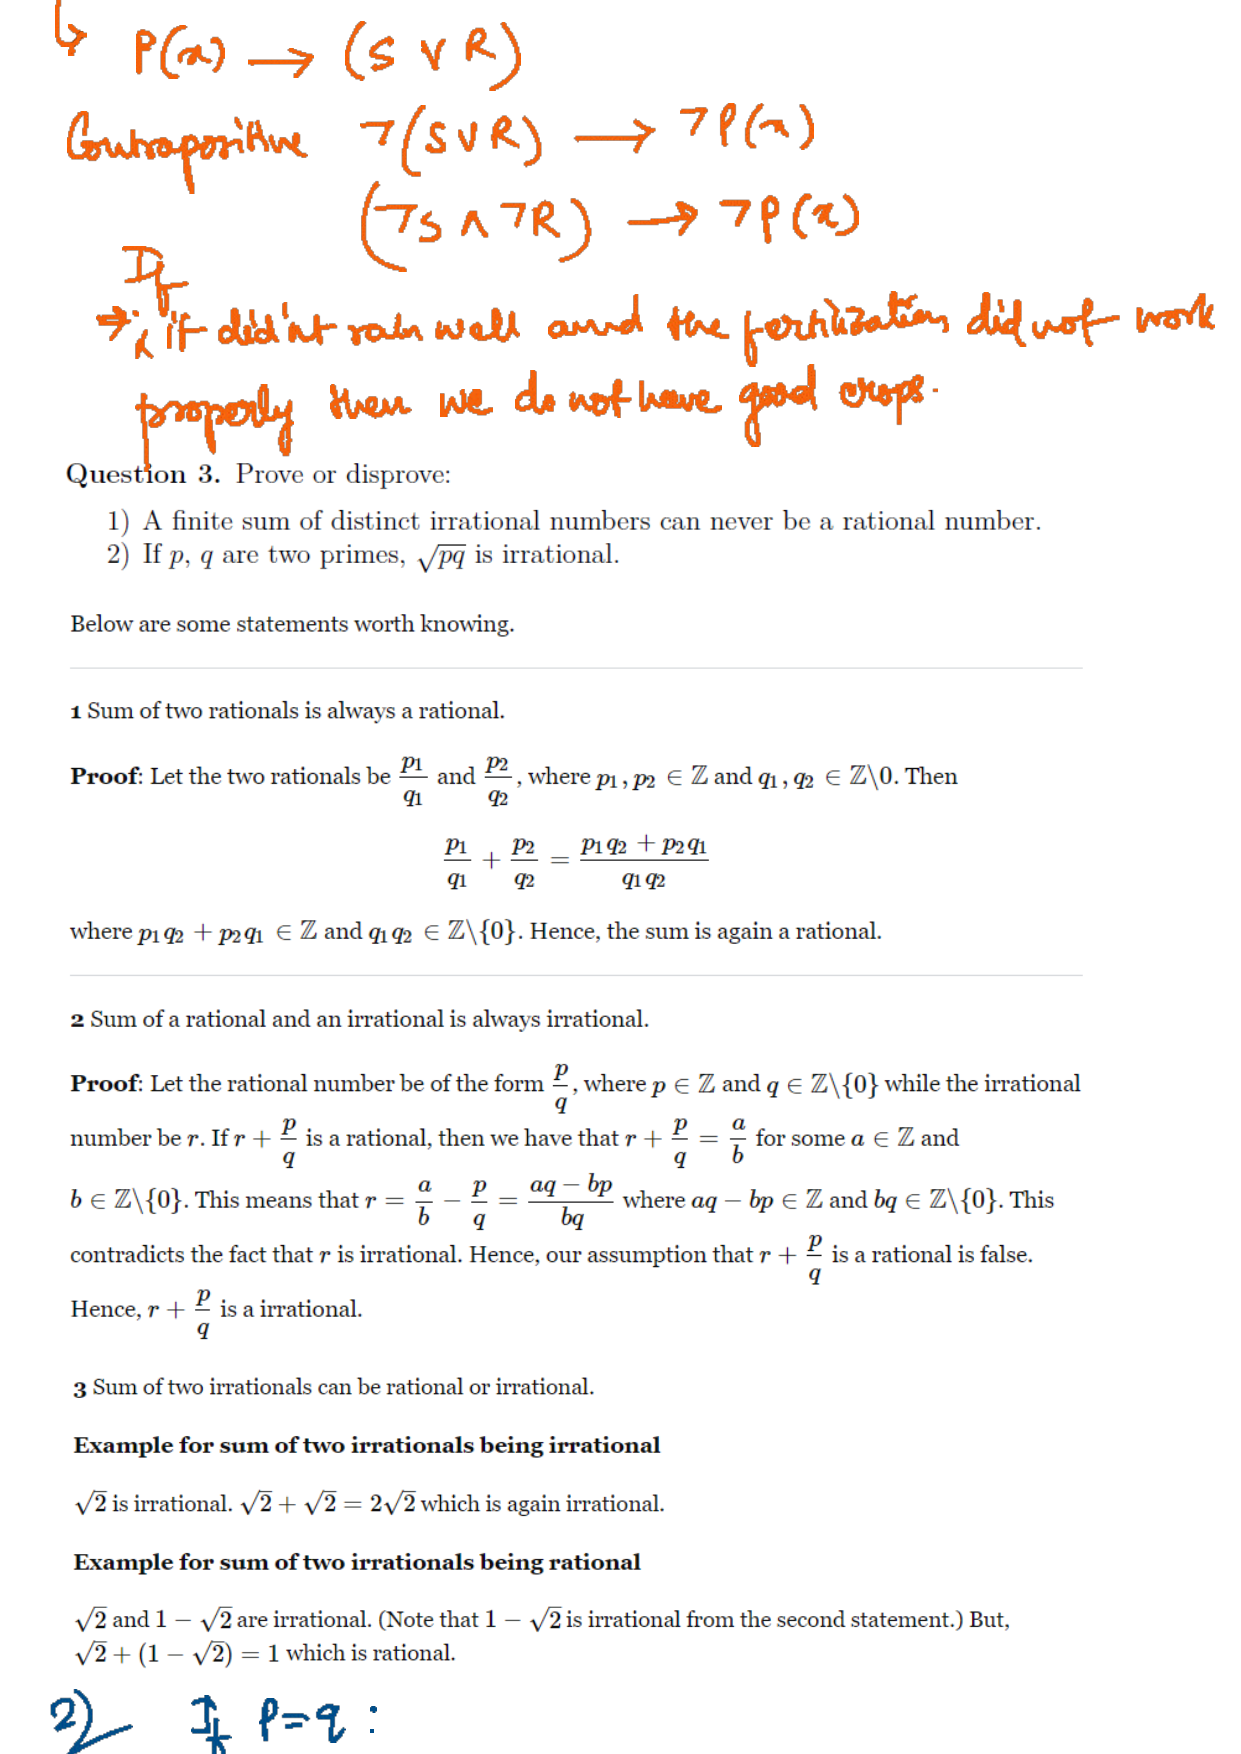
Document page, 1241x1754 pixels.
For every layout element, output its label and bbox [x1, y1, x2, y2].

picture [96, 246, 520, 359]
picture [370, 1706, 377, 1713]
picture [259, 1698, 346, 1743]
picture [548, 294, 643, 339]
picture [360, 103, 859, 272]
picture [59, 384, 1045, 579]
picture [421, 22, 521, 91]
picture [55, 0, 87, 56]
picture [136, 25, 225, 79]
picture [515, 370, 722, 418]
picture [345, 21, 394, 81]
picture [67, 111, 308, 194]
picture [59, 597, 1104, 1359]
picture [440, 389, 493, 417]
picture [667, 291, 949, 447]
picture [330, 384, 412, 419]
picture [59, 1361, 1015, 1676]
picture [248, 48, 314, 78]
picture [191, 1695, 232, 1754]
picture [967, 292, 1215, 347]
picture [48, 1689, 133, 1754]
